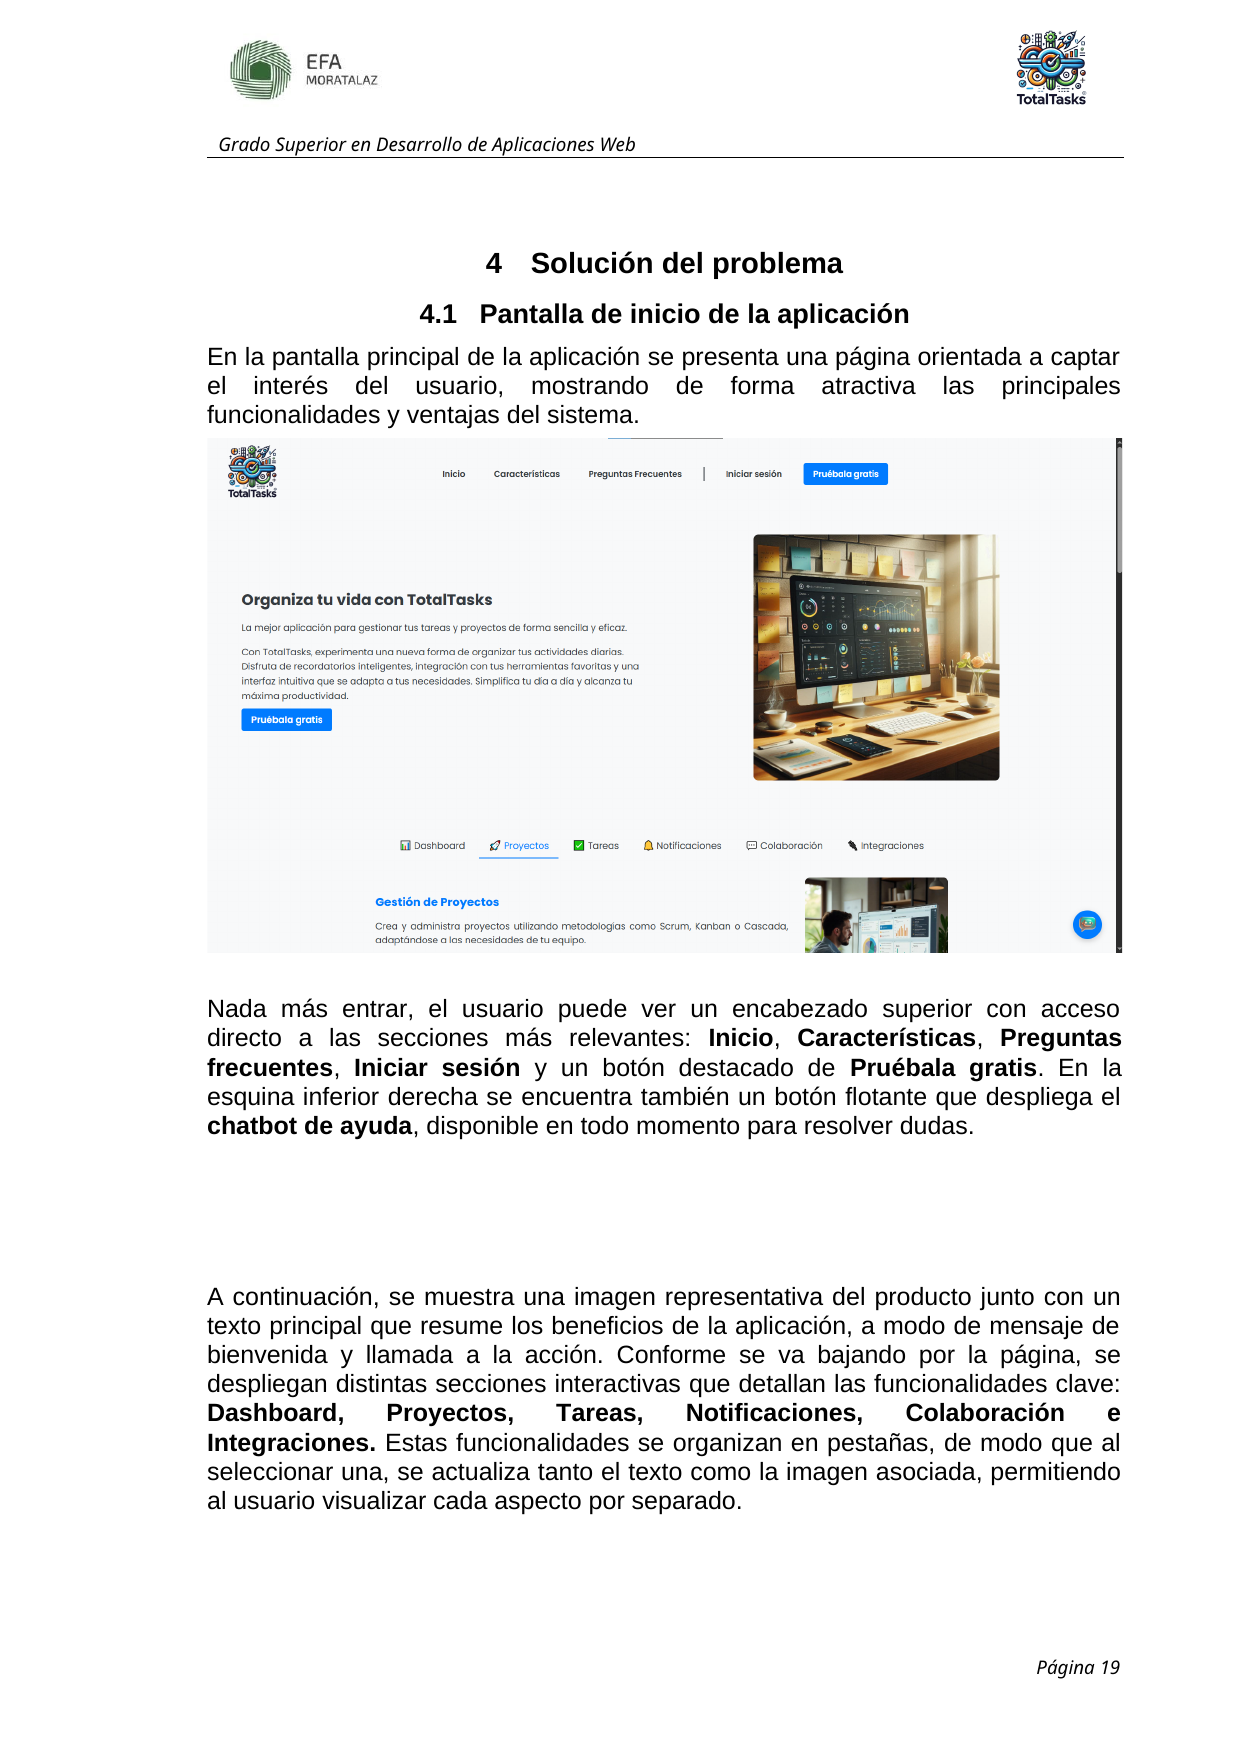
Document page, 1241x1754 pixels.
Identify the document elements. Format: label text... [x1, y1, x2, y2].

subtitle Solución del problema [207, 250, 1122, 279]
text En la pantalla principal de la aplicación se presenta una página orientada a captar el interés del usuario, mostrando de forma atractiva las principales funcionalidades y ventajas del sistema. [207, 342, 1122, 429]
text Nada más entrar, el usuario puede ver un encabezado superior con acceso directo a las secciones más relevantes: Inicio, Características, Preguntas frecuentes, Iniciar sesión y un botón destacado de Pruébala gratis. En la esquina inferior derecha se encuentra también un botón flotante que despliega el chatbot de ayuda, disponible en todo momento para resolver dudas. [207, 994, 1122, 1140]
subtitle Pantalla de inicio de la aplicación [207, 300, 1122, 329]
picture [207, 438, 1123, 953]
picture [1000, 18, 1103, 120]
picture [206, 21, 410, 117]
text A continuación, se muestra una imagen representativa del producto junto con un texto principal que resume los beneficios de la aplicación, a modo de mensaje de bienvenida y llamada a la acción. Conforme se va bajando por la página, se despliegan distintas secciones interactivas que detallan las funcionalidades clave: Dashboard, Proyectos, Tareas, Notificaciones, Colaboración e Integraciones. Estas funcionalidades se organizan en pestañas, de modo que al seleccionar una, se actualiza tanto el texto como la imagen asociada, permitiendo al usuario visualizar cada aspecto por separado. [207, 1282, 1122, 1515]
